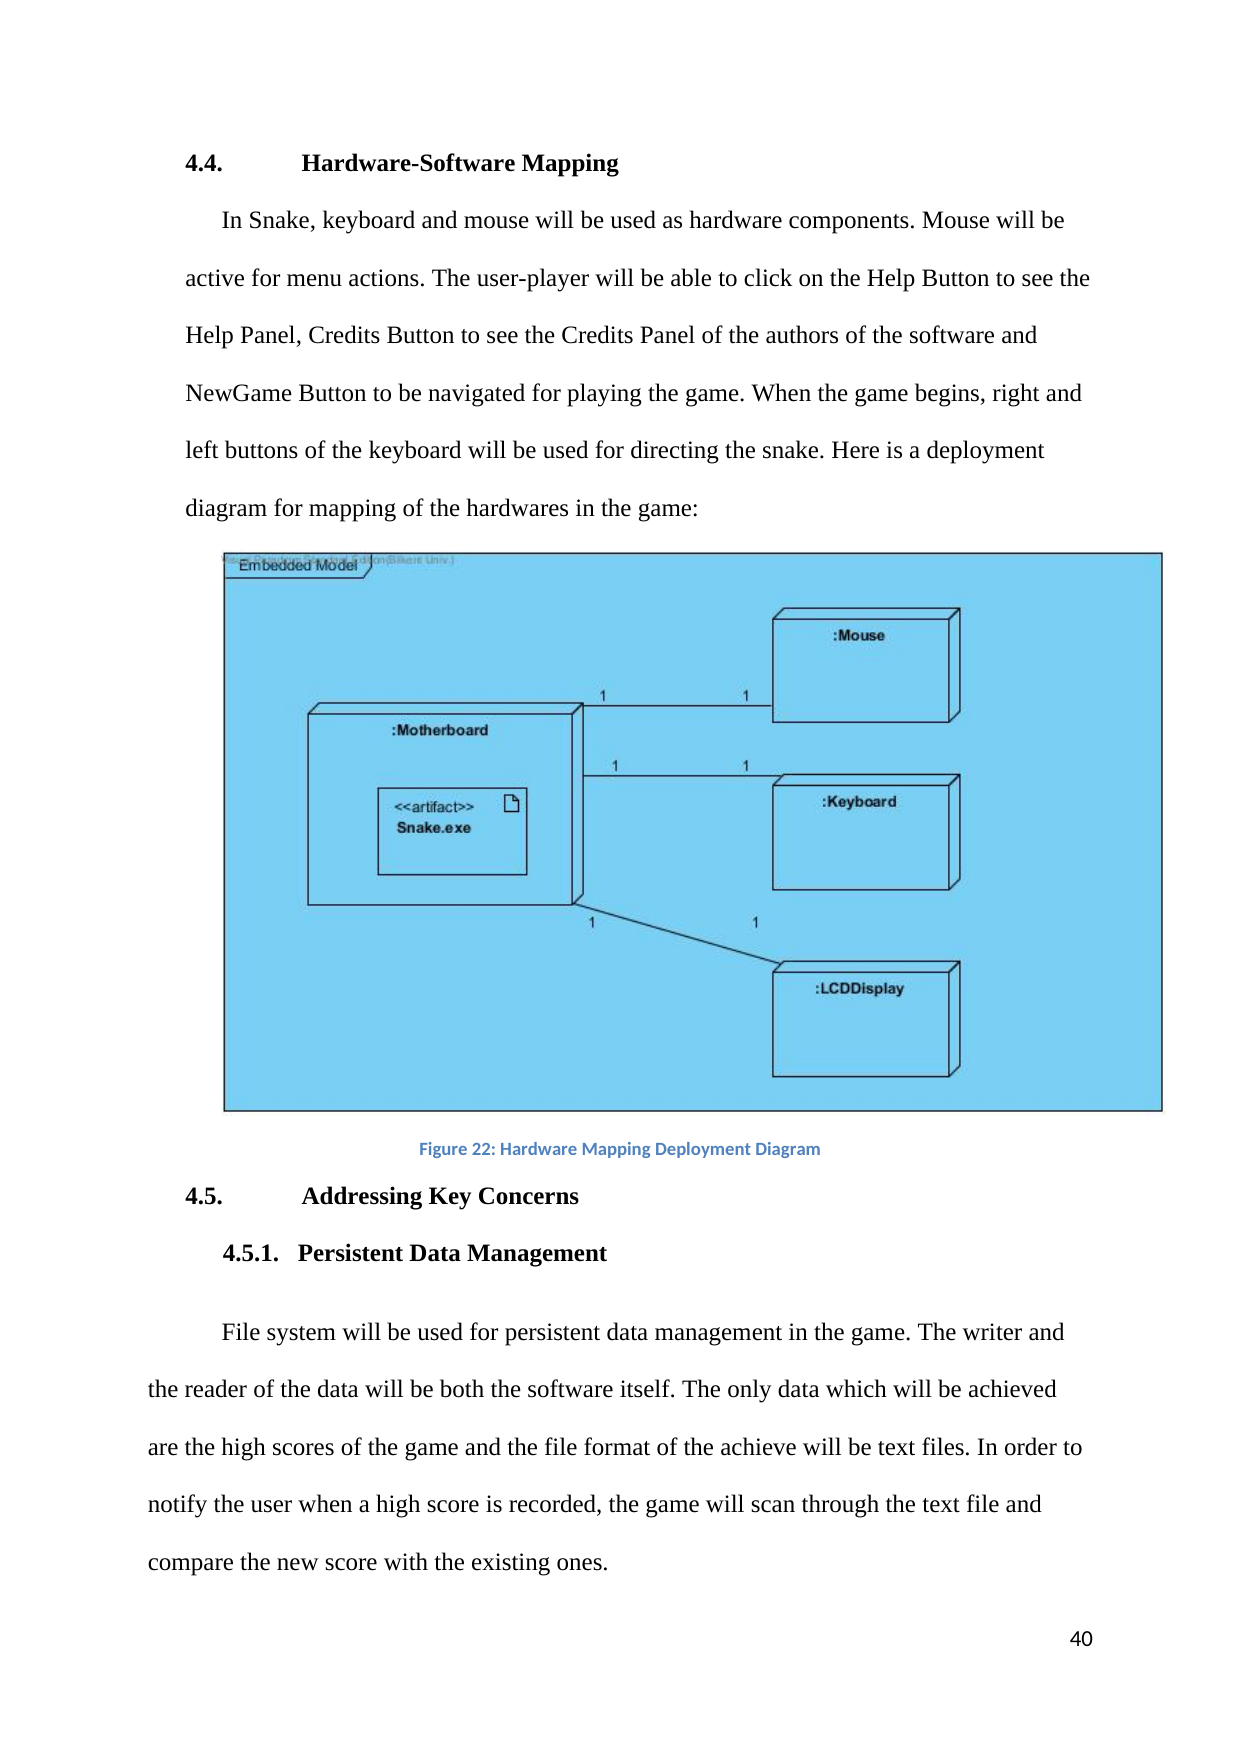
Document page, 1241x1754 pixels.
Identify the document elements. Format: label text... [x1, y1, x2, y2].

list Persistent Data Management [223, 1238, 1093, 1267]
text File system will be used for persistent data management in the game. The writer and the reader of the data will be both the software itself. The only data which will be achieved are the high scores of the game and the file format of the achieve will be text files. In order to notify the user when a high score is recorded, the game will scan through the text file and compare the new score with the existing ones. [148, 1317, 1093, 1575]
text Figure 22: Hardware Mapping Deployment Diagram [148, 1137, 1093, 1160]
list Addressing Key Concerns [185, 1181, 1093, 1209]
list Hardware-Software Mapping [185, 148, 1093, 176]
picture [221, 550, 1167, 1116]
list In Snake, keyboard and mouse will be used as hardware components. Mouse will be active for menu actions. The user-player will be able to click on the Help Button to see the Help Panel, Credits Button to see the Credits Panel of the authors of the software and NewGame Button to be navigated for playing the game. When the game begins, right and left buttons of the keyboard will be used for directing the snake. Here is a deployment diagram for mapping of the hardwares in the game: [185, 205, 1093, 521]
